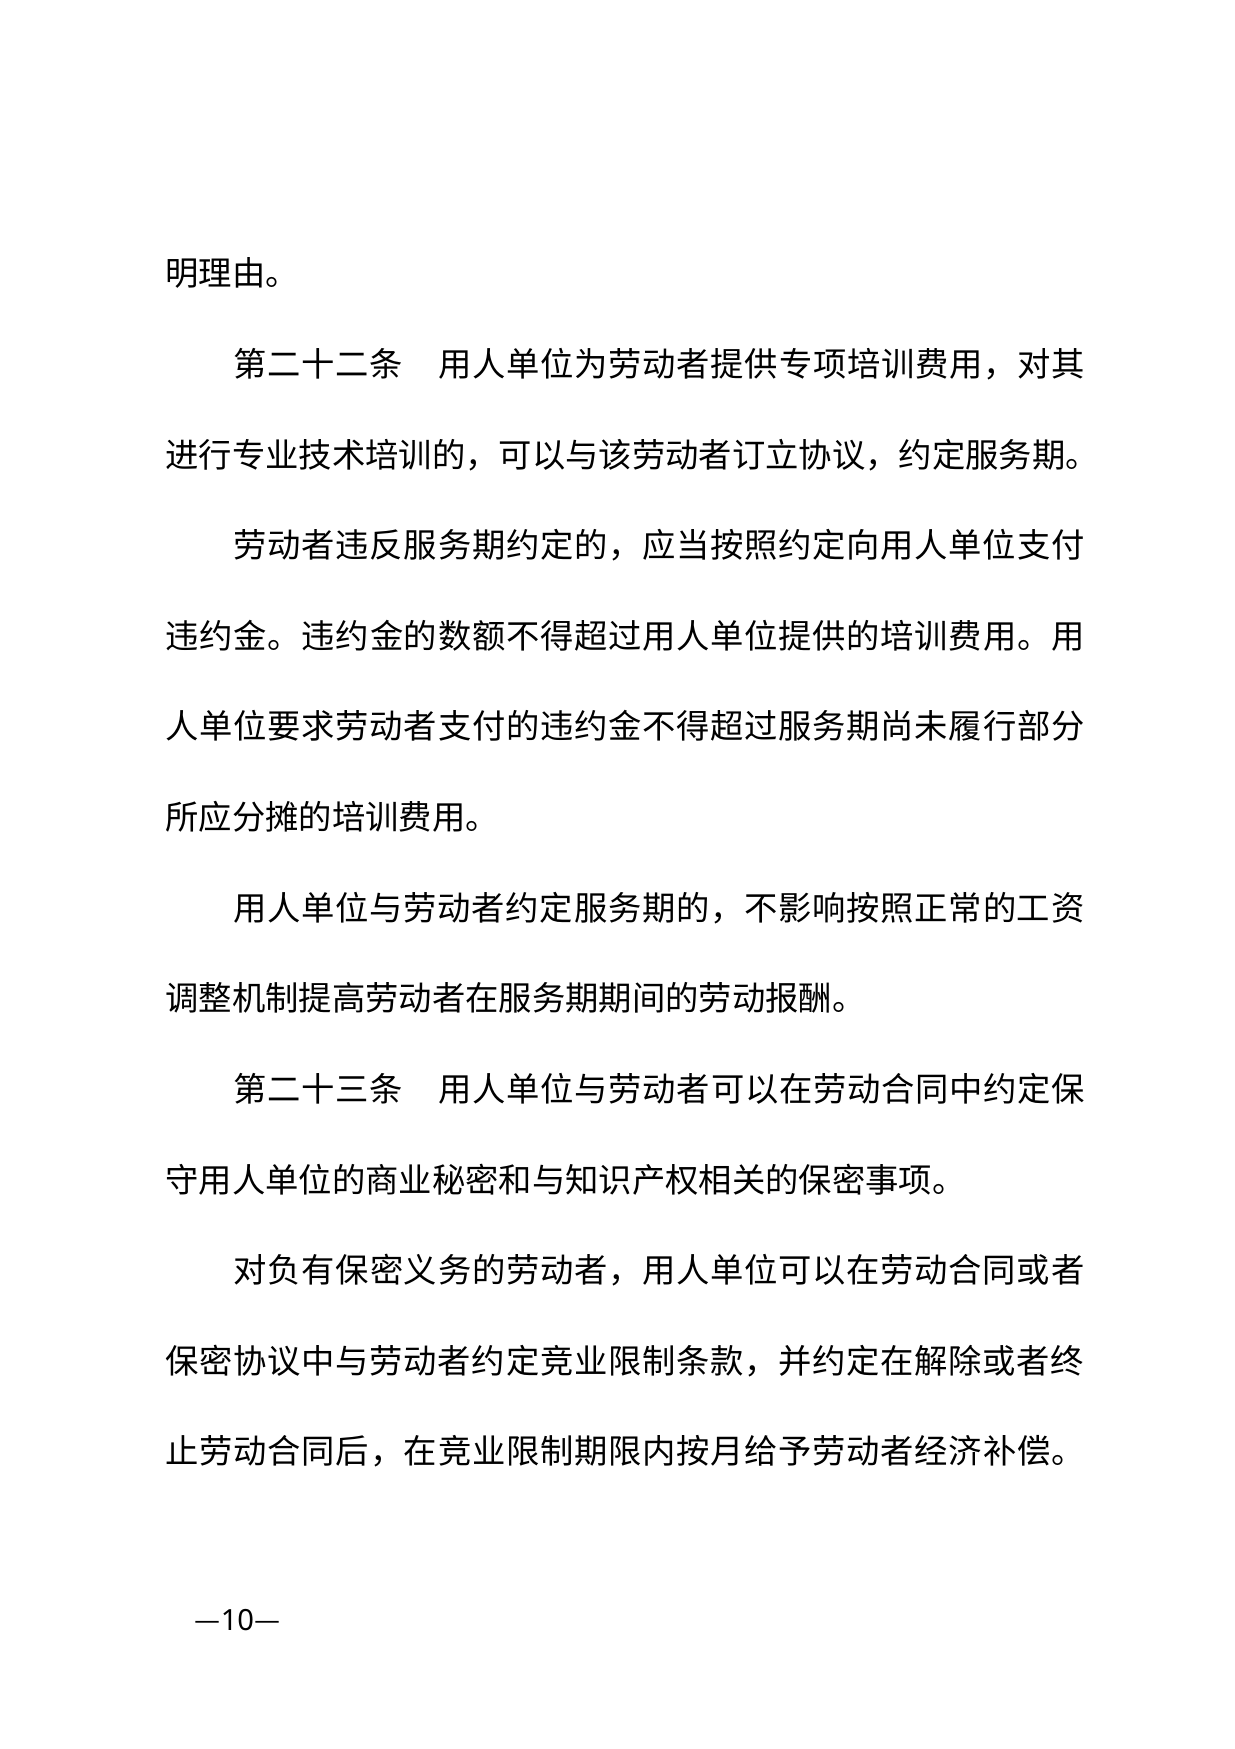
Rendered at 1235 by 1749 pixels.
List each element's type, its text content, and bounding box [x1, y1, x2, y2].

text 劳动者违反服务期约定的，应当按照约定向用人单位支付违约金。违约金的数额不得超过用人单位提供的培训费用。用人单位要求劳动者支付的违约金不得超过服务期尚未履行部分所应分摊的培训费用。 [165, 498, 1087, 860]
text 第二十三条 用人单位与劳动者可以在劳动合同中约定保守用人单位的商业秘密和与知识产权相关的保密事项。 [165, 1042, 1087, 1223]
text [165, 226, 1087, 317]
text 第二十二条 用人单位为劳动者提供专项培训费用，对其进行专业技术培训的，可以与该劳动者订立协议，约定服务期。 [165, 317, 1087, 498]
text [165, 1223, 1087, 1495]
text 用人单位与劳动者约定服务期的，不影响按照正常的工资调整机制提高劳动者在服务期期间的劳动报酬。 [165, 860, 1087, 1042]
